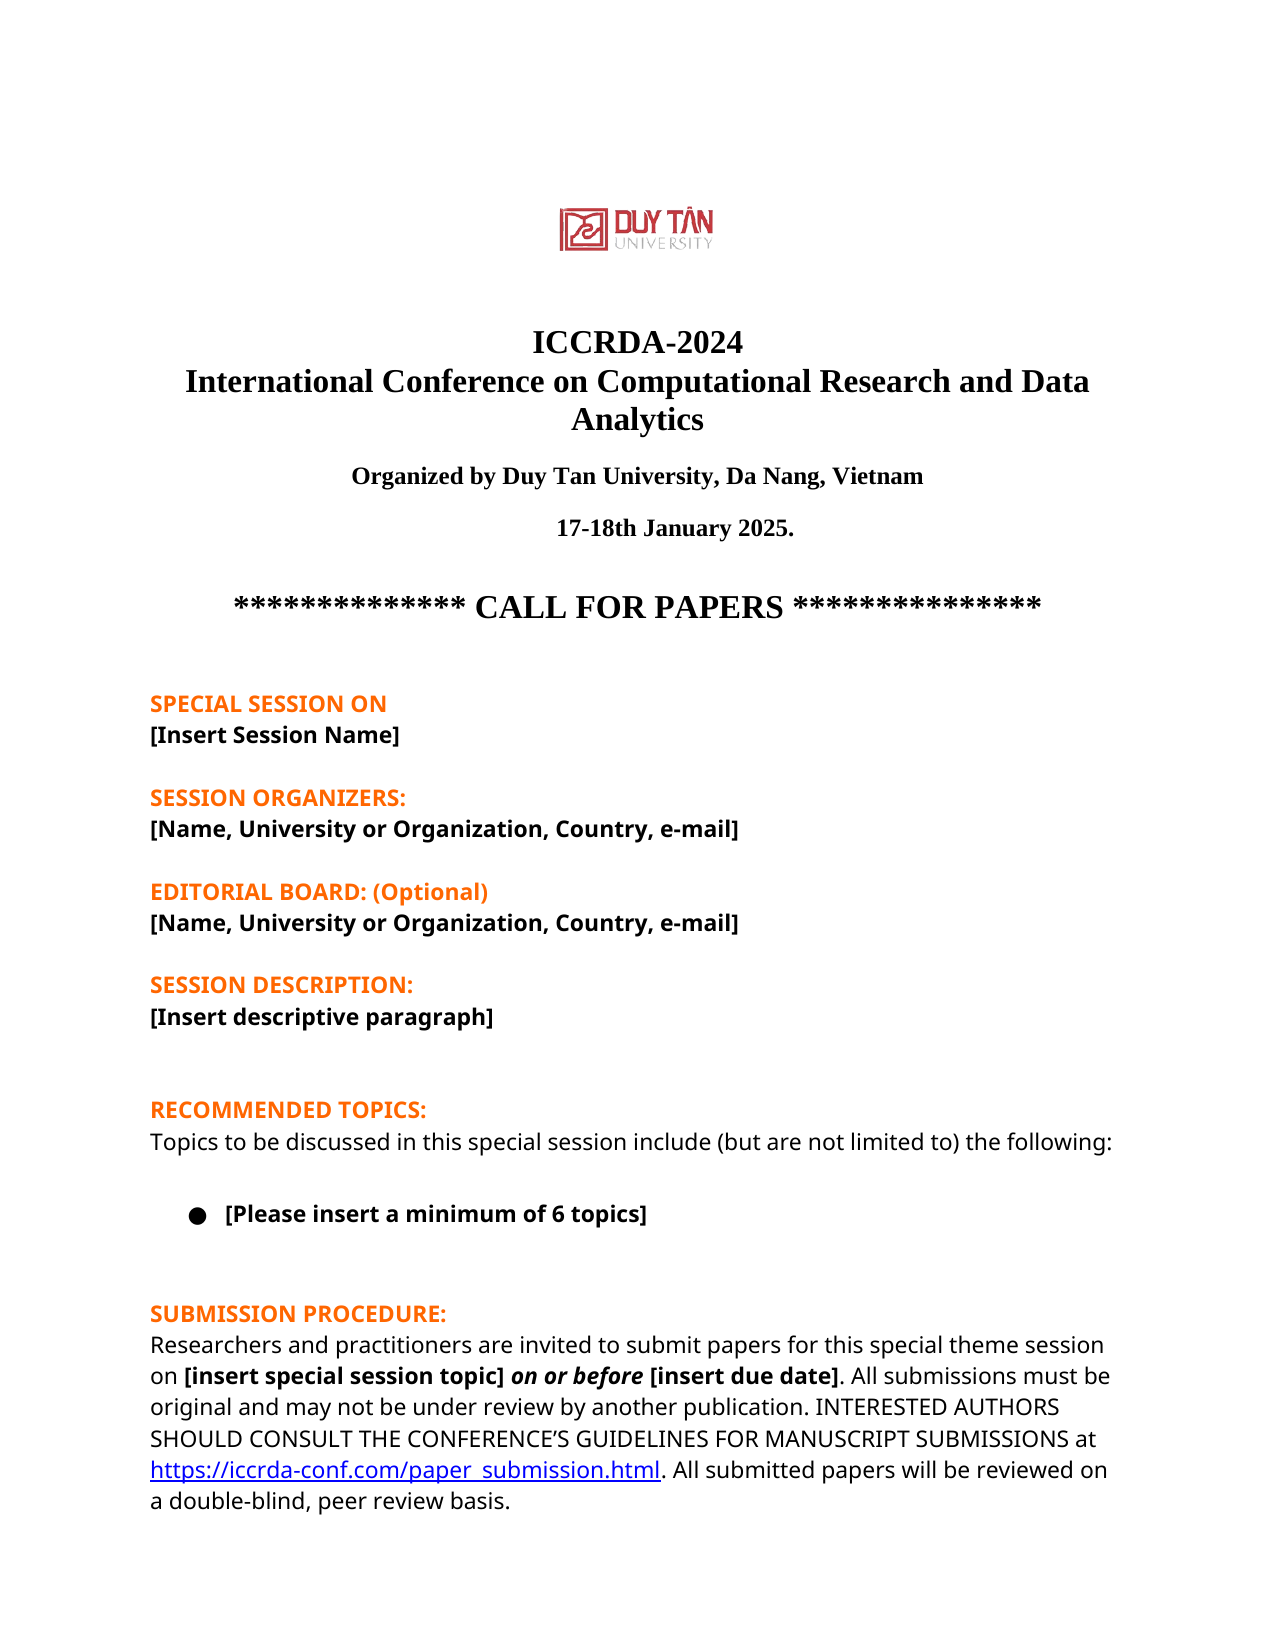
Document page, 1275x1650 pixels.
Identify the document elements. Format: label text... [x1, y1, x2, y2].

text EDITORIAL BOARD: (Optional) [150, 876, 1125, 907]
text 17-18th January 2025. [150, 513, 1125, 542]
text [Name, University or Organization, Country, e-mail] [150, 907, 1125, 938]
text RECOMMENDED TOPICS: [150, 1094, 1125, 1126]
picture [556, 199, 713, 255]
text SESSION ORGANIZERS: [150, 782, 1125, 813]
subtitle Organized by Duy Tan University, Da Nang, Vietnam [150, 461, 1125, 490]
text [Insert Session Name] [150, 719, 1125, 751]
text SUBMISSION PROCEDURE: [150, 1298, 1125, 1329]
text International Conference on Computational Research and Data Analytics [150, 361, 1125, 437]
text Topics to be discussed in this special session include (but are not limited to) the following: [150, 1126, 1125, 1157]
text ************** CALL FOR PAPERS *************** [150, 587, 1125, 626]
text Researchers and practitioners are invited to submit papers for this special theme session on [insert special session topic] on or before [insert due date]. All submissions must be original and may not be under review by another publication. INTERESTED AUTHORS SHOULD CONSULT THE CONFERENCE’S GUIDELINES FOR MANUSCRIPT SUBMISSIONS at https://iccrda-conf.com/paper_submission.html. All submitted papers will be reviewed on a double-blind, peer review basis. [150, 1329, 1125, 1516]
list [Please insert a minimum of 6 topics] [187, 1188, 1125, 1235]
text [Name, University or Organization, Country, e-mail] [150, 813, 1125, 844]
text SESSION DESCRIPTION: [150, 969, 1125, 1001]
text ICCRDA-2024 [150, 322, 1125, 361]
text [Insert descriptive paragraph] [150, 1001, 1125, 1032]
text SPECIAL SESSION ON [150, 688, 1125, 719]
